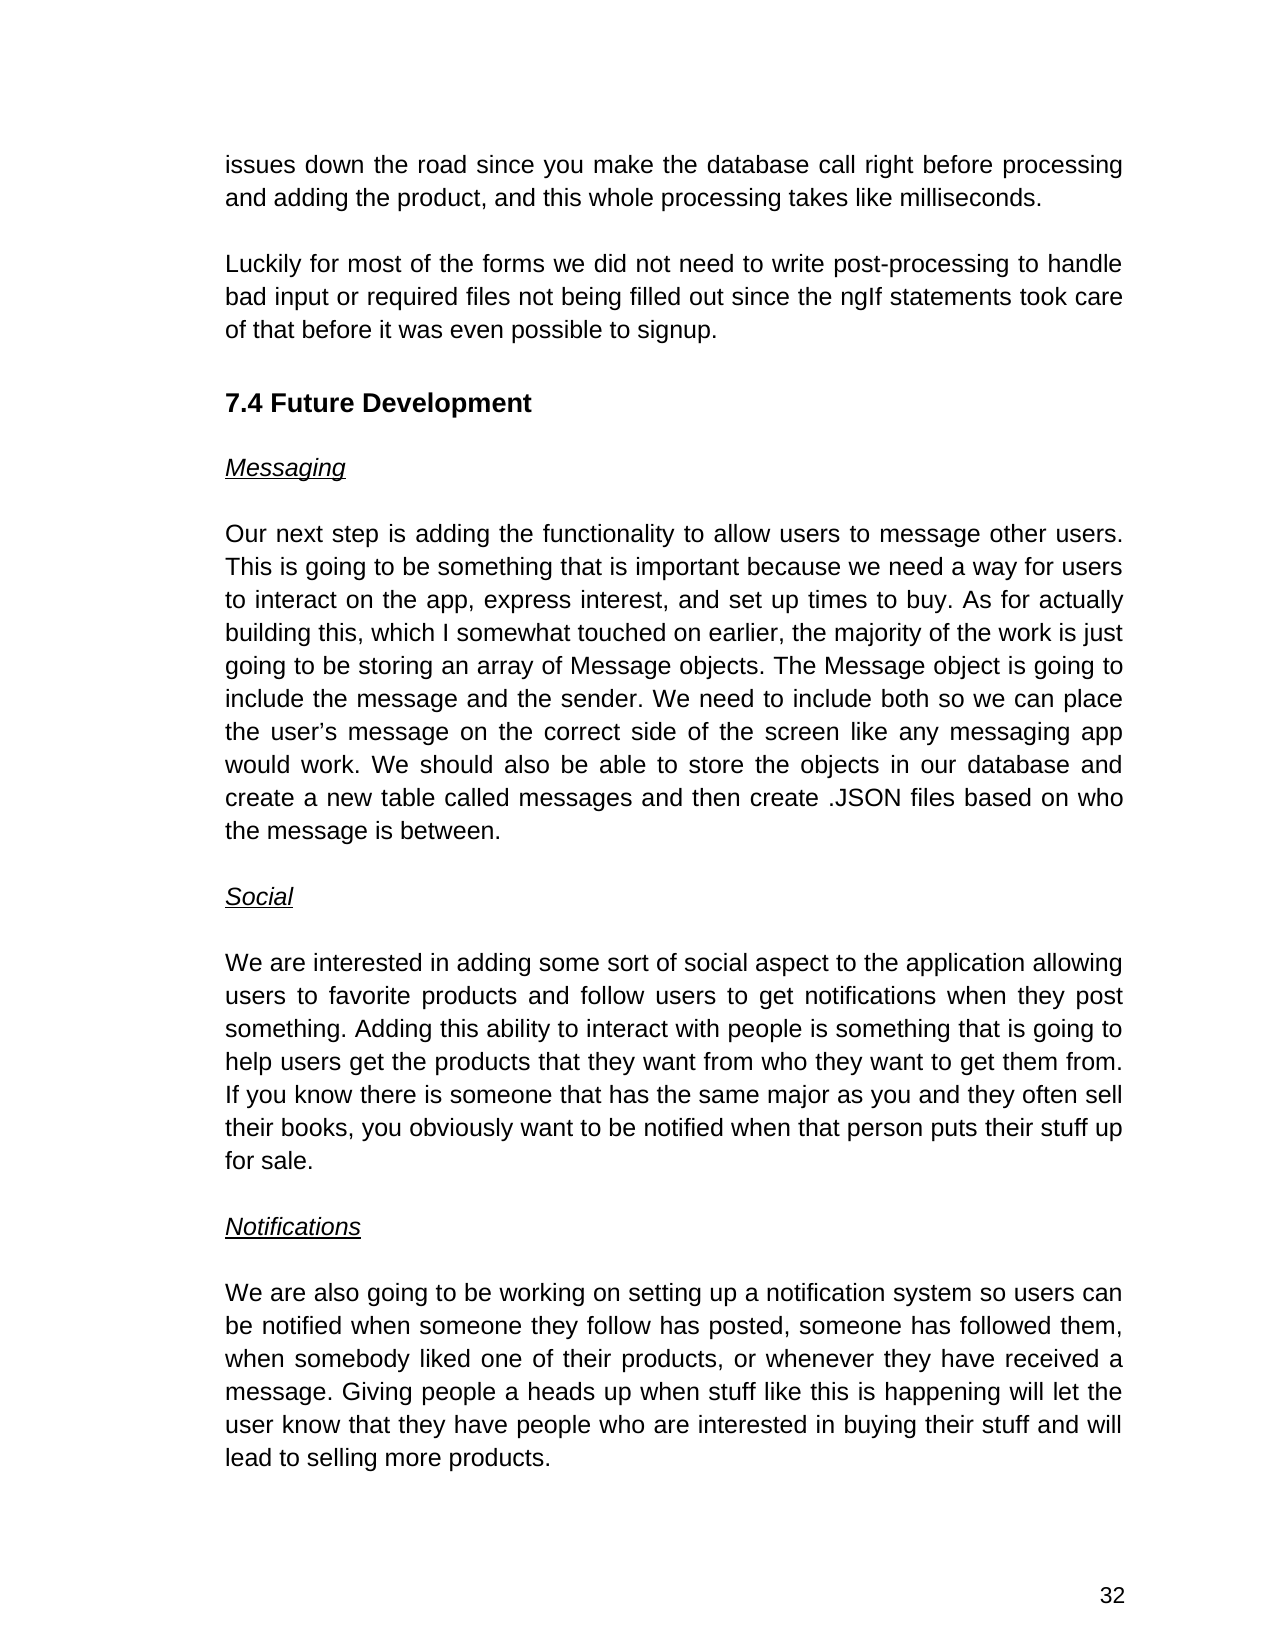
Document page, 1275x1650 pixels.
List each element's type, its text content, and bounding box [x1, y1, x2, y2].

text Luckily for most of the forms we did not need to write post-processing to handle bad input or required files not being filled out since the ngIf statements took care of that before it was even possible to signup. [225, 249, 1125, 344]
subtitle 7.4 Future Development [150, 387, 1125, 418]
text Notifications [225, 1212, 1125, 1241]
text Social [225, 882, 1125, 911]
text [225, 150, 1125, 212]
text Our next step is adding the functionality to allow users to message other users. This is going to be something that is important because we need a way for users to interact on the app, express interest, and set up times to buy. As for actually building this, which I somewhat touched on earlier, the majority of the work is just going to be storing an array of Message objects. The Message object is going to include the message and the sender. We need to include both so we can place the user’s message on the correct side of the screen like any messaging app would work. We should also be able to store the objects in our database and create a new table called messages and then create .JSON files based on who the message is between. [225, 519, 1125, 845]
text We are also going to be working on setting up a notification system so users can be notified when someone they follow has posted, someone has followed them, when somebody liked one of their products, or whenever they have received a message. Giving people a heads up when stuff like this is happening will let the user know that they have people who are interested in buying their stuff and will lead to selling more products. [225, 1278, 1125, 1472]
text We are interested in adding some sort of social aspect to the application allowing users to favorite products and follow users to get notifications when they post something. Adding this ability to interact with people is something that is going to help users get the products that they want from who they want to get them from. If you know there is someone that has the same major as you and they often sell their books, you obviously want to be notified when that person puts their stuff up for sale. [225, 948, 1125, 1175]
text Messaging [225, 453, 1125, 482]
